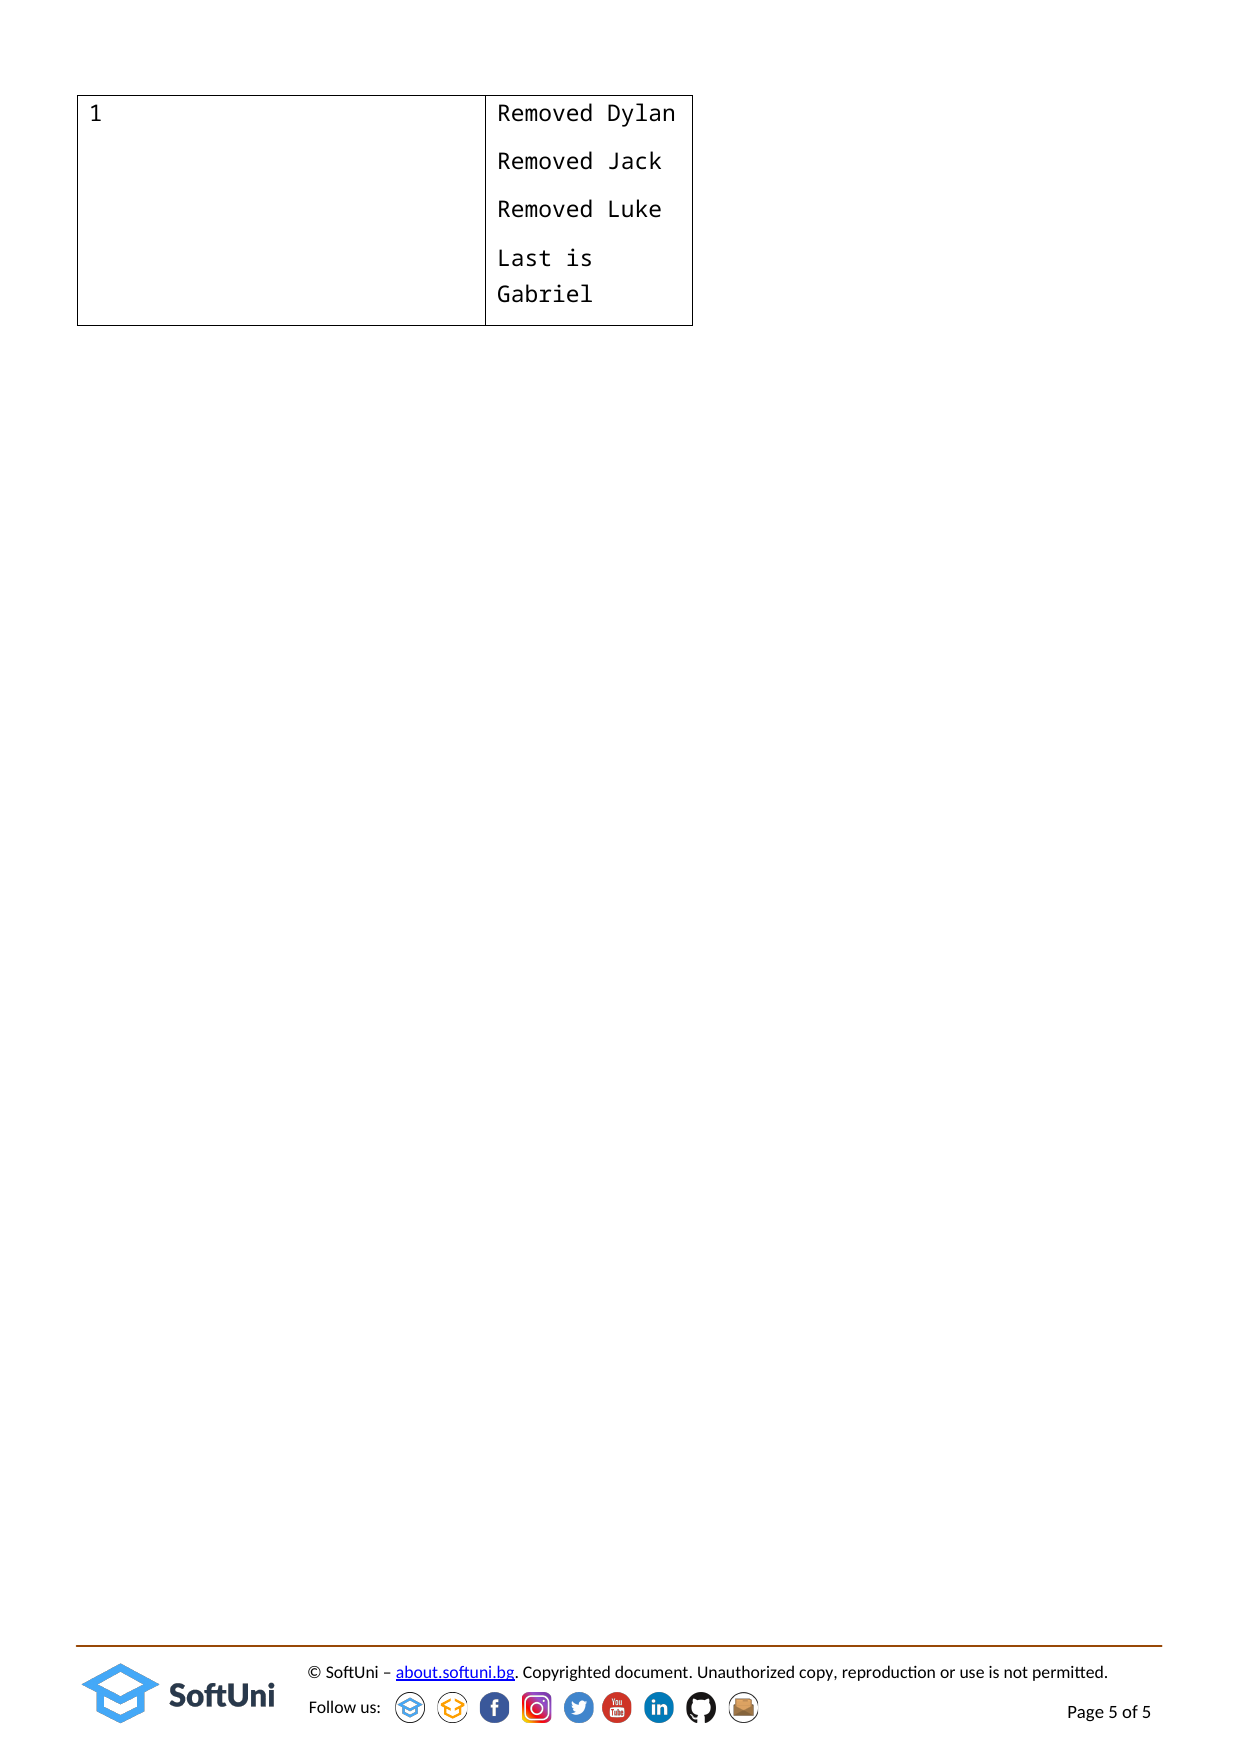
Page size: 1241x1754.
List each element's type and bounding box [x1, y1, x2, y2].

picture [395, 1692, 425, 1723]
picture [658, 1705, 667, 1714]
table_cell [78, 96, 485, 325]
picture [602, 1692, 632, 1723]
picture [728, 1692, 759, 1723]
picture [75, 1658, 281, 1729]
picture [522, 1692, 552, 1723]
picture [564, 1692, 594, 1723]
picture [437, 1692, 468, 1723]
picture [644, 1714, 653, 1723]
table_cell [486, 96, 692, 325]
picture [644, 1692, 653, 1701]
picture [686, 1692, 716, 1723]
picture [479, 1692, 510, 1723]
picture [665, 1714, 674, 1723]
picture [665, 1692, 674, 1701]
